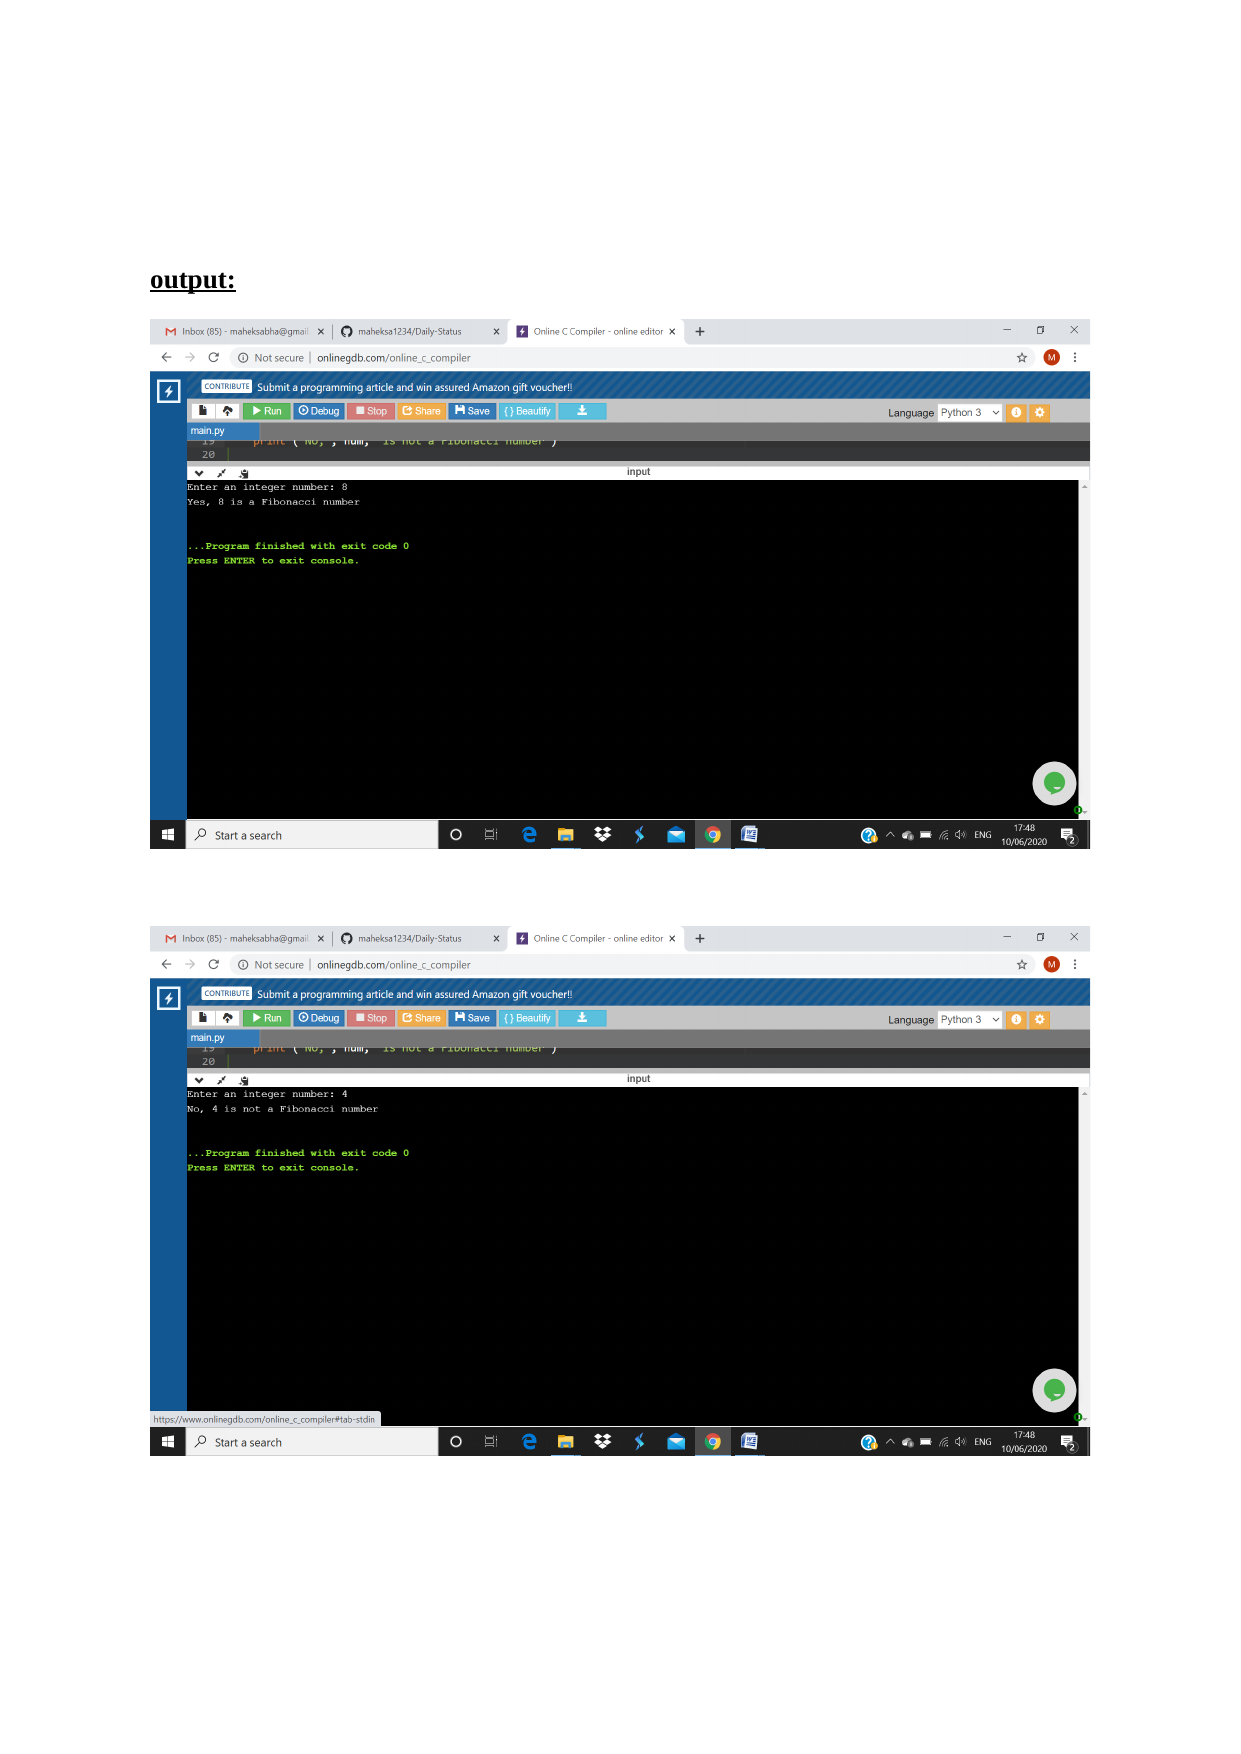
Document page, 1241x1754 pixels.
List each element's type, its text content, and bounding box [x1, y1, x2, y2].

text output: [150, 263, 1090, 294]
picture [150, 926, 1091, 1456]
picture [150, 319, 1091, 849]
